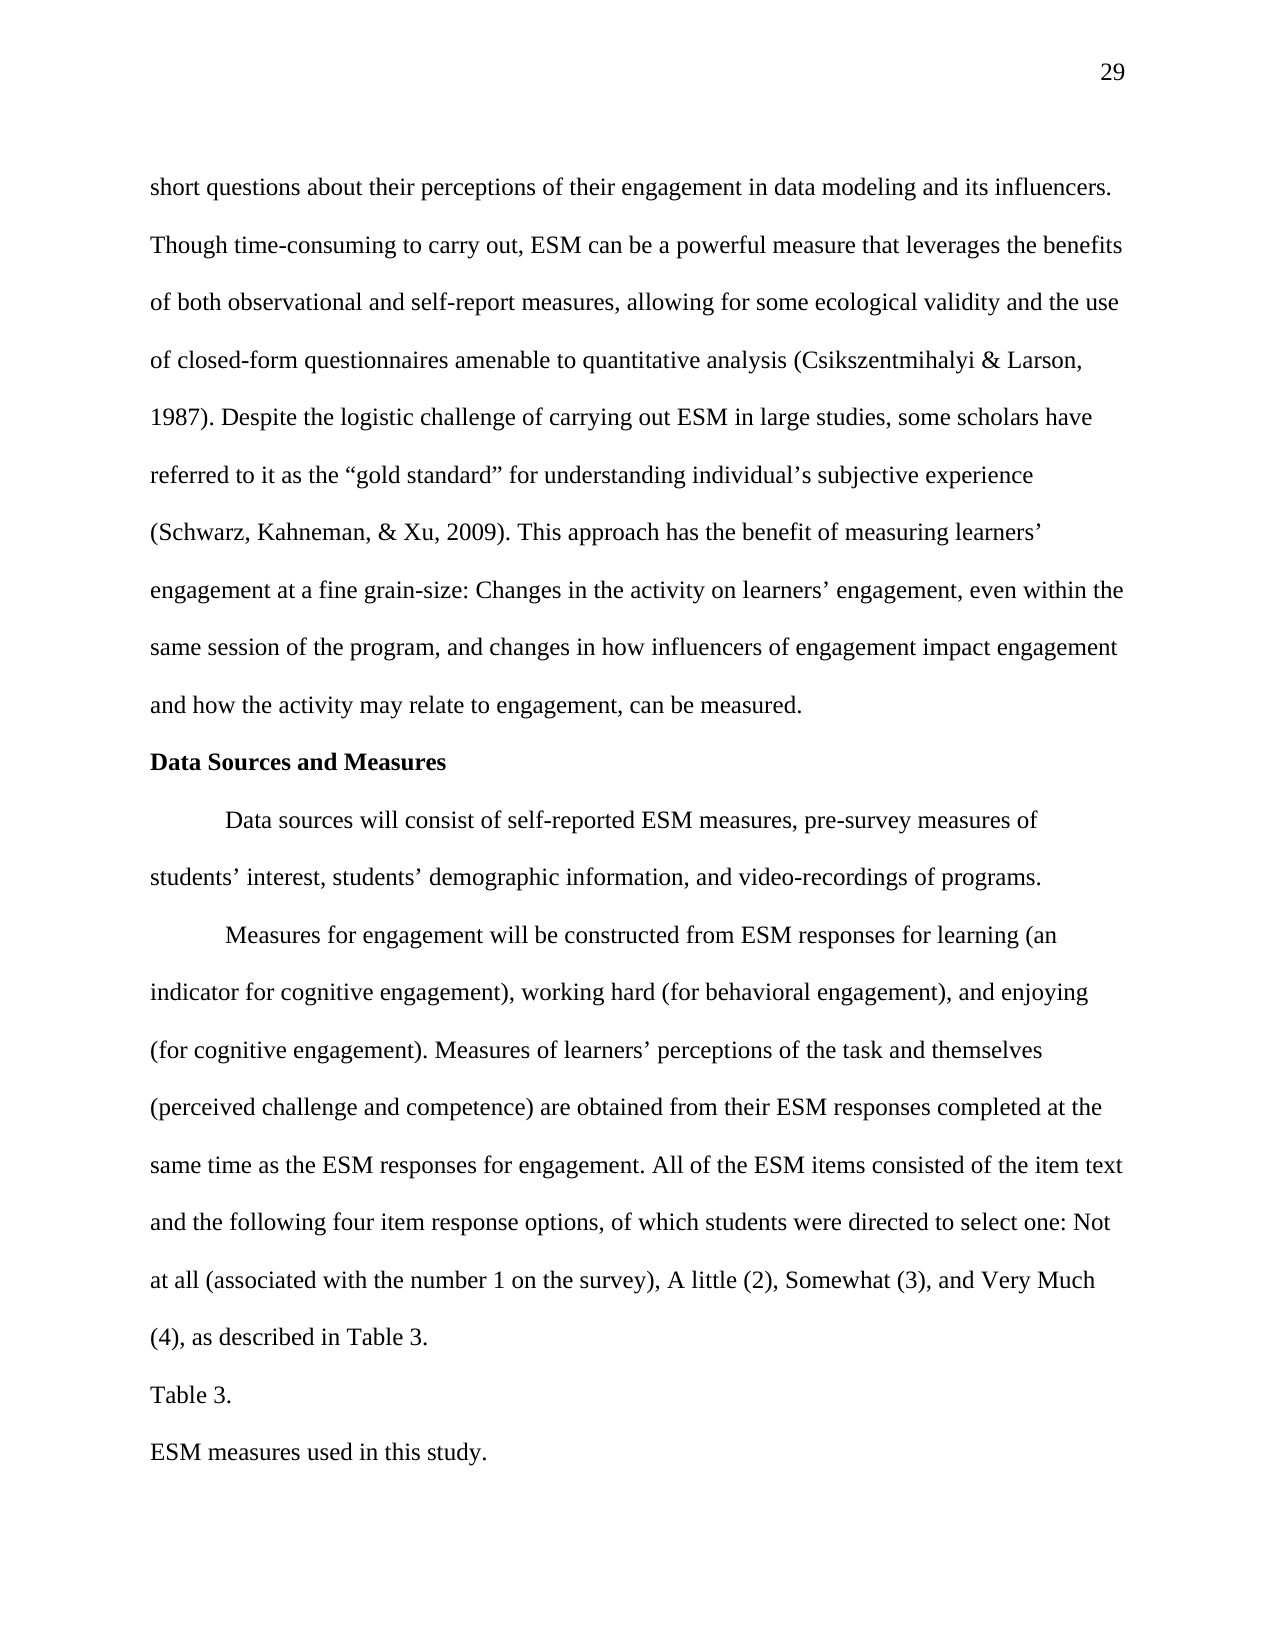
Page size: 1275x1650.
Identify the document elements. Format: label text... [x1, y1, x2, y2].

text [150, 172, 1125, 719]
text Measures for engagement will be constructed from ESM responses for learning (an indicator for cognitive engagement), working hard (for behavioral engagement), and enjoying (for cognitive engagement). Measures of learners’ perceptions of the task and themselves (perceived challenge and competence) are obtained from their ESM responses completed at the same time as the ESM responses for engagement. All of the ESM items consisted of the item text and the following four item response options, of which students were directed to select one: Not at all (associated with the number 1 on the survey), A little (2), Somewhat (3), and Very Much (4), as described in Table 3. [150, 920, 1125, 1351]
text Data sources will consist of self-reported ESM measures, pre-survey measures of students’ interest, students’ demographic information, and video-recordings of programs. [150, 805, 1125, 891]
text ESM measures used in this study. [150, 1437, 1125, 1466]
text Table 3. [150, 1380, 1125, 1409]
subtitle Data Sources and Measures [150, 747, 1125, 776]
